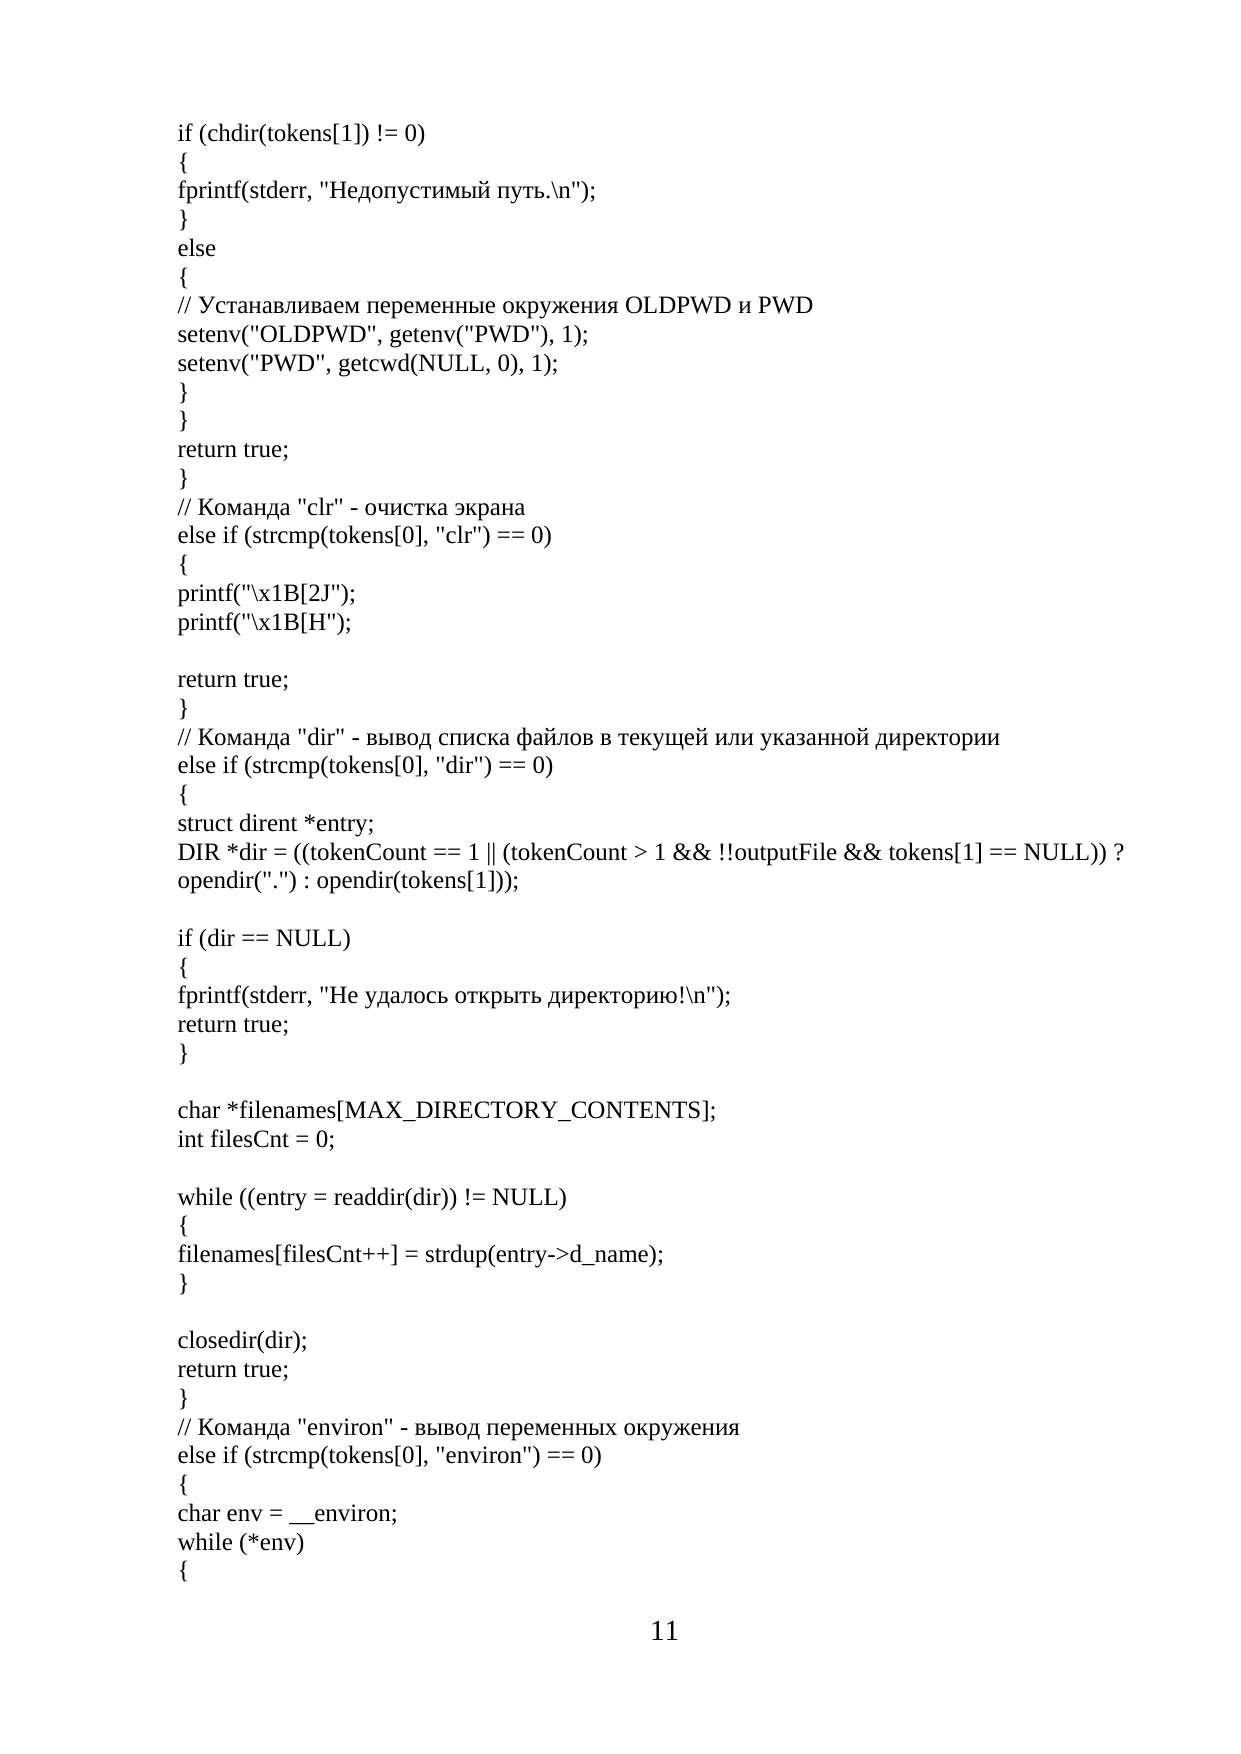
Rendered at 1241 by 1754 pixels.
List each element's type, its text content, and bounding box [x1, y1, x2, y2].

text int filesCnt = 0; [177, 1124, 1152, 1153]
text setenv("OLDPWD", getenv("PWD"), 1); [177, 319, 1152, 348]
text // Команда "environ" - вывод переменных окружения [177, 1412, 1152, 1441]
text { [177, 952, 1152, 981]
text } [177, 406, 1152, 434]
text else if (strcmp(tokens[0], "clr") == 0) [177, 521, 1152, 549]
text } [177, 1268, 1152, 1297]
text filenames[filesCnt++] = strdup(entry->d_name); [177, 1239, 1152, 1268]
text DIR *dir = ((tokenCount == 1 || (tokenCount > 1 && !!outputFile && tokens[1] == NULL)) ? opendir(".") : opendir(tokens[1])); [177, 837, 1152, 894]
text { [177, 1469, 1152, 1498]
text } [177, 377, 1152, 406]
text else if (strcmp(tokens[0], "dir") == 0) [177, 751, 1152, 779]
text fprintf(stderr, "Не удалось открыть директорию!\n"); [177, 981, 1152, 1009]
text if (chdir(tokens[1]) != 0) [177, 118, 1152, 147]
text { [177, 549, 1152, 578]
text return true; [177, 434, 1152, 463]
text while ((entry = readdir(dir)) != NULL) [177, 1182, 1152, 1211]
text struct dirent *entry; [177, 808, 1152, 837]
text char env = __environ; [177, 1498, 1152, 1527]
text return true; [177, 664, 1152, 693]
text } [177, 463, 1152, 492]
text } [177, 1383, 1152, 1412]
text else if (strcmp(tokens[0], "environ") == 0) [177, 1441, 1152, 1469]
text char *filenames[MAX_DIRECTORY_CONTENTS]; [177, 1096, 1152, 1124]
text // Устанавливаем переменные окружения OLDPWD и PWD [177, 291, 1152, 319]
text printf("\x1B[H"); [177, 607, 1152, 636]
text { [177, 147, 1152, 176]
text // Команда "clr" - очистка экрана [177, 492, 1152, 521]
text { [177, 1211, 1152, 1239]
text } [177, 1038, 1152, 1067]
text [177, 176, 1152, 204]
text return true; [177, 1354, 1152, 1383]
text // Команда "dir" - вывод списка файлов в текущей или указанной директории [177, 722, 1152, 751]
text { [177, 262, 1152, 291]
text else [177, 233, 1152, 262]
text printf("\x1B[2J"); [177, 578, 1152, 607]
text { [177, 1556, 1152, 1584]
text setenv("PWD", getcwd(NULL, 0), 1); [177, 348, 1152, 377]
text } [177, 693, 1152, 722]
text while (*env) [177, 1527, 1152, 1556]
text { [177, 779, 1152, 808]
text } [177, 204, 1152, 233]
text closedir(dir); [177, 1326, 1152, 1354]
text return true; [177, 1009, 1152, 1038]
text if (dir == NULL) [177, 923, 1152, 952]
